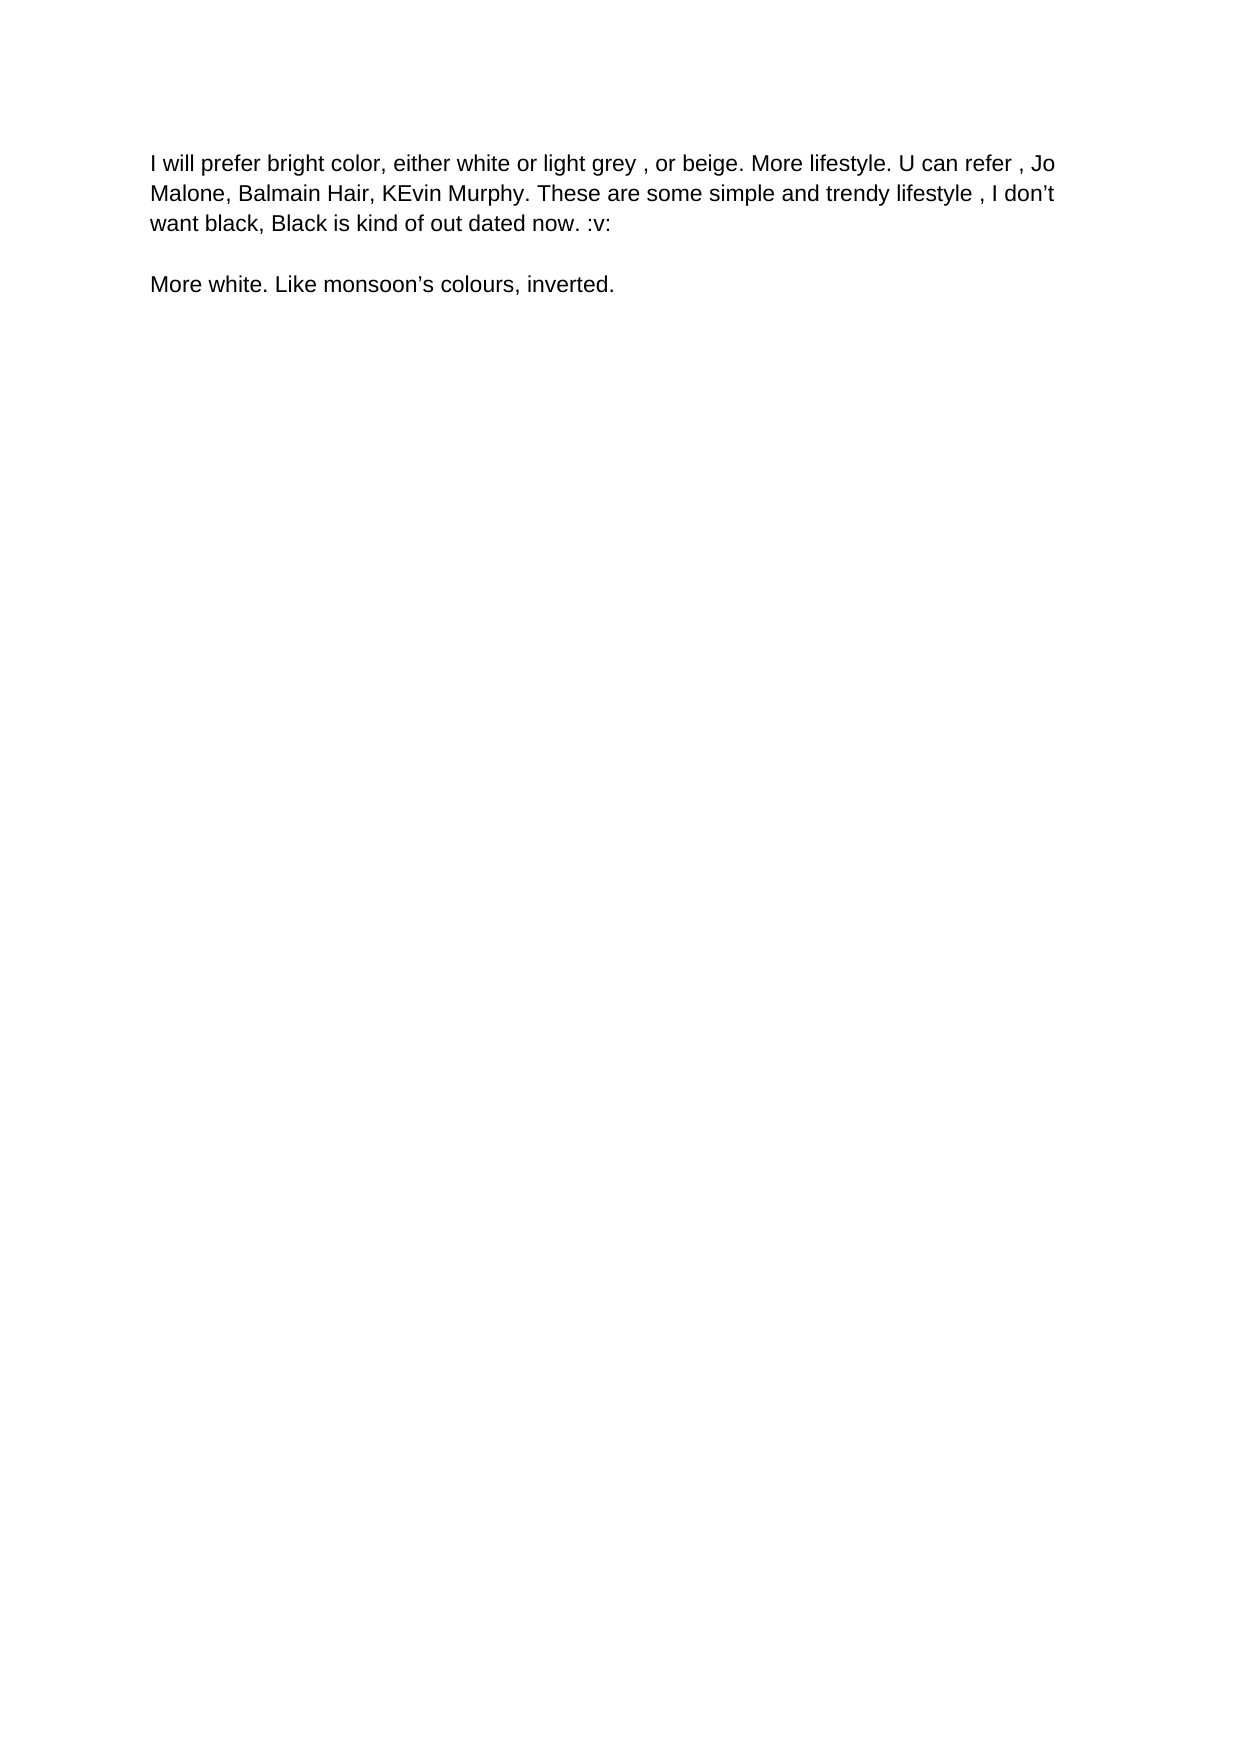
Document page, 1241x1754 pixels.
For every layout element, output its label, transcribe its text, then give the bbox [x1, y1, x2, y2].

text I will prefer bright color, either white or light grey , or beige. More lifestyle. U can refer , Jo Malone, Balmain Hair, KEvin Murphy. These are some simple and trendy lifestyle , I don’t want black, Black is kind of out dated now. :v: [150, 150, 1090, 237]
text More white. Like monsoon’s colours, inverted. [150, 271, 1090, 297]
